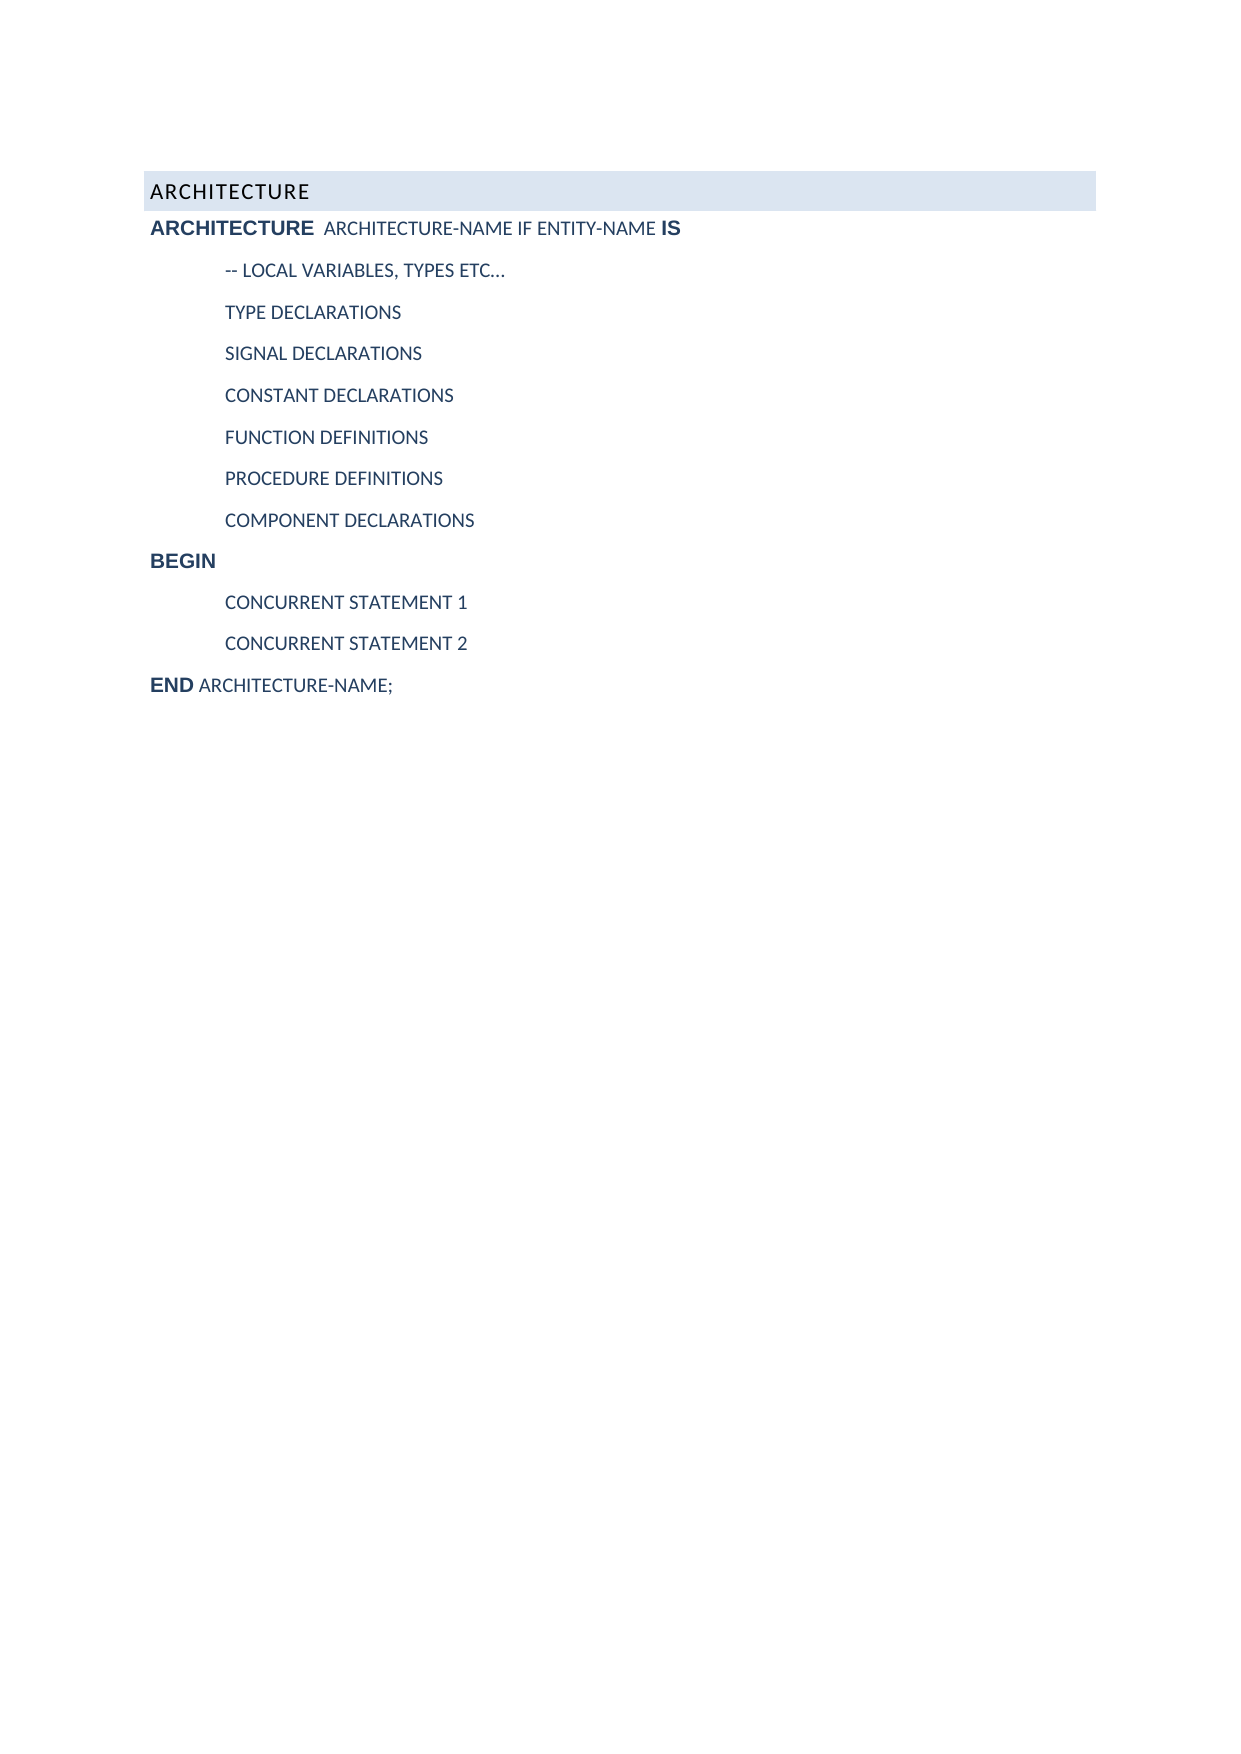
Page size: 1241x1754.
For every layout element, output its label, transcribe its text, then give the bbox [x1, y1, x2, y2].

subtitle Architecture [150, 177, 1090, 205]
text end architecture-name; [150, 672, 1090, 698]
text concurrent statement 2 [150, 631, 1090, 656]
text function definitions [150, 424, 1090, 449]
text concurrent statement 1 [150, 589, 1090, 614]
text constant declarations [150, 382, 1090, 408]
text signal declarations [150, 341, 1090, 366]
text procedure definitions [150, 466, 1090, 491]
text component declarations [150, 507, 1090, 533]
text -- local variables, types etc… [150, 257, 1090, 283]
text type declarations [150, 299, 1090, 324]
text begin [150, 549, 1090, 573]
text architecture architecture-name if entity-name is [150, 216, 1090, 241]
